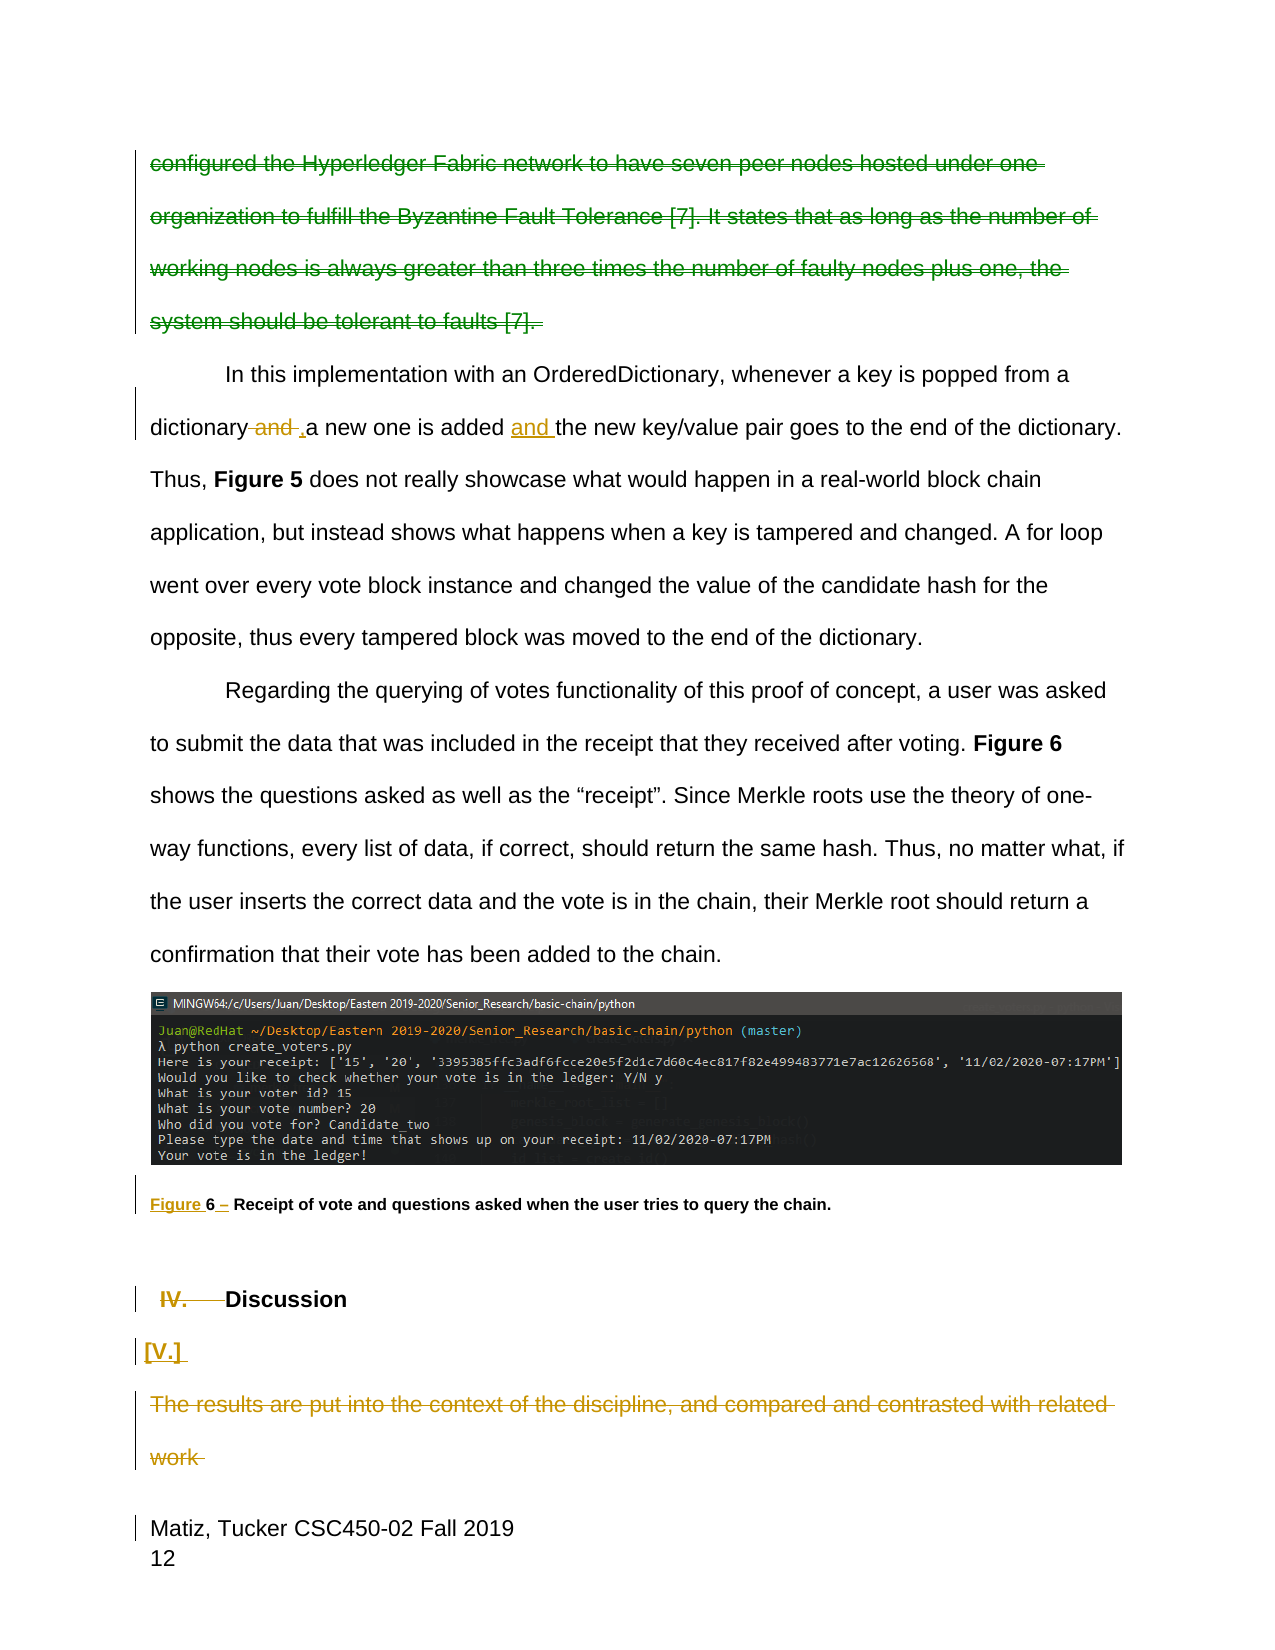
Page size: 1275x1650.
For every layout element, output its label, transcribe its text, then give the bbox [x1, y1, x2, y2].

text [150, 150, 1125, 334]
text In this implementation with an OrderedDictionary, whenever a key is popped from a dictionarya new one is added the new key/value pair goes to the end of the dictionary. Thus, Figure 5 does not really showcase what would happen in a real-world block chain application, but instead shows what happens when a key is tampered and changed. A for loop went over every vote block instance and changed the value of the candidate hash for the opposite, thus every tampered block was moved to the end of the dictionary. [150, 361, 1125, 651]
text Regarding the querying of votes functionality of this proof of concept, a user was asked to submit the data that was included in the receipt that they received after voting. Figure 6 shows the questions asked as well as the “receipt”. Since Merkle roots use the theory of one-way functions, every list of data, if correct, should return the same hash. Thus, no matter what, if the user inserts the correct data and the vote is in the chain, their Merkle root should return a confirmation that their vote has been added to the chain. [150, 677, 1125, 967]
list Discussion [187, 1286, 1125, 1312]
picture [150, 992, 1122, 1165]
